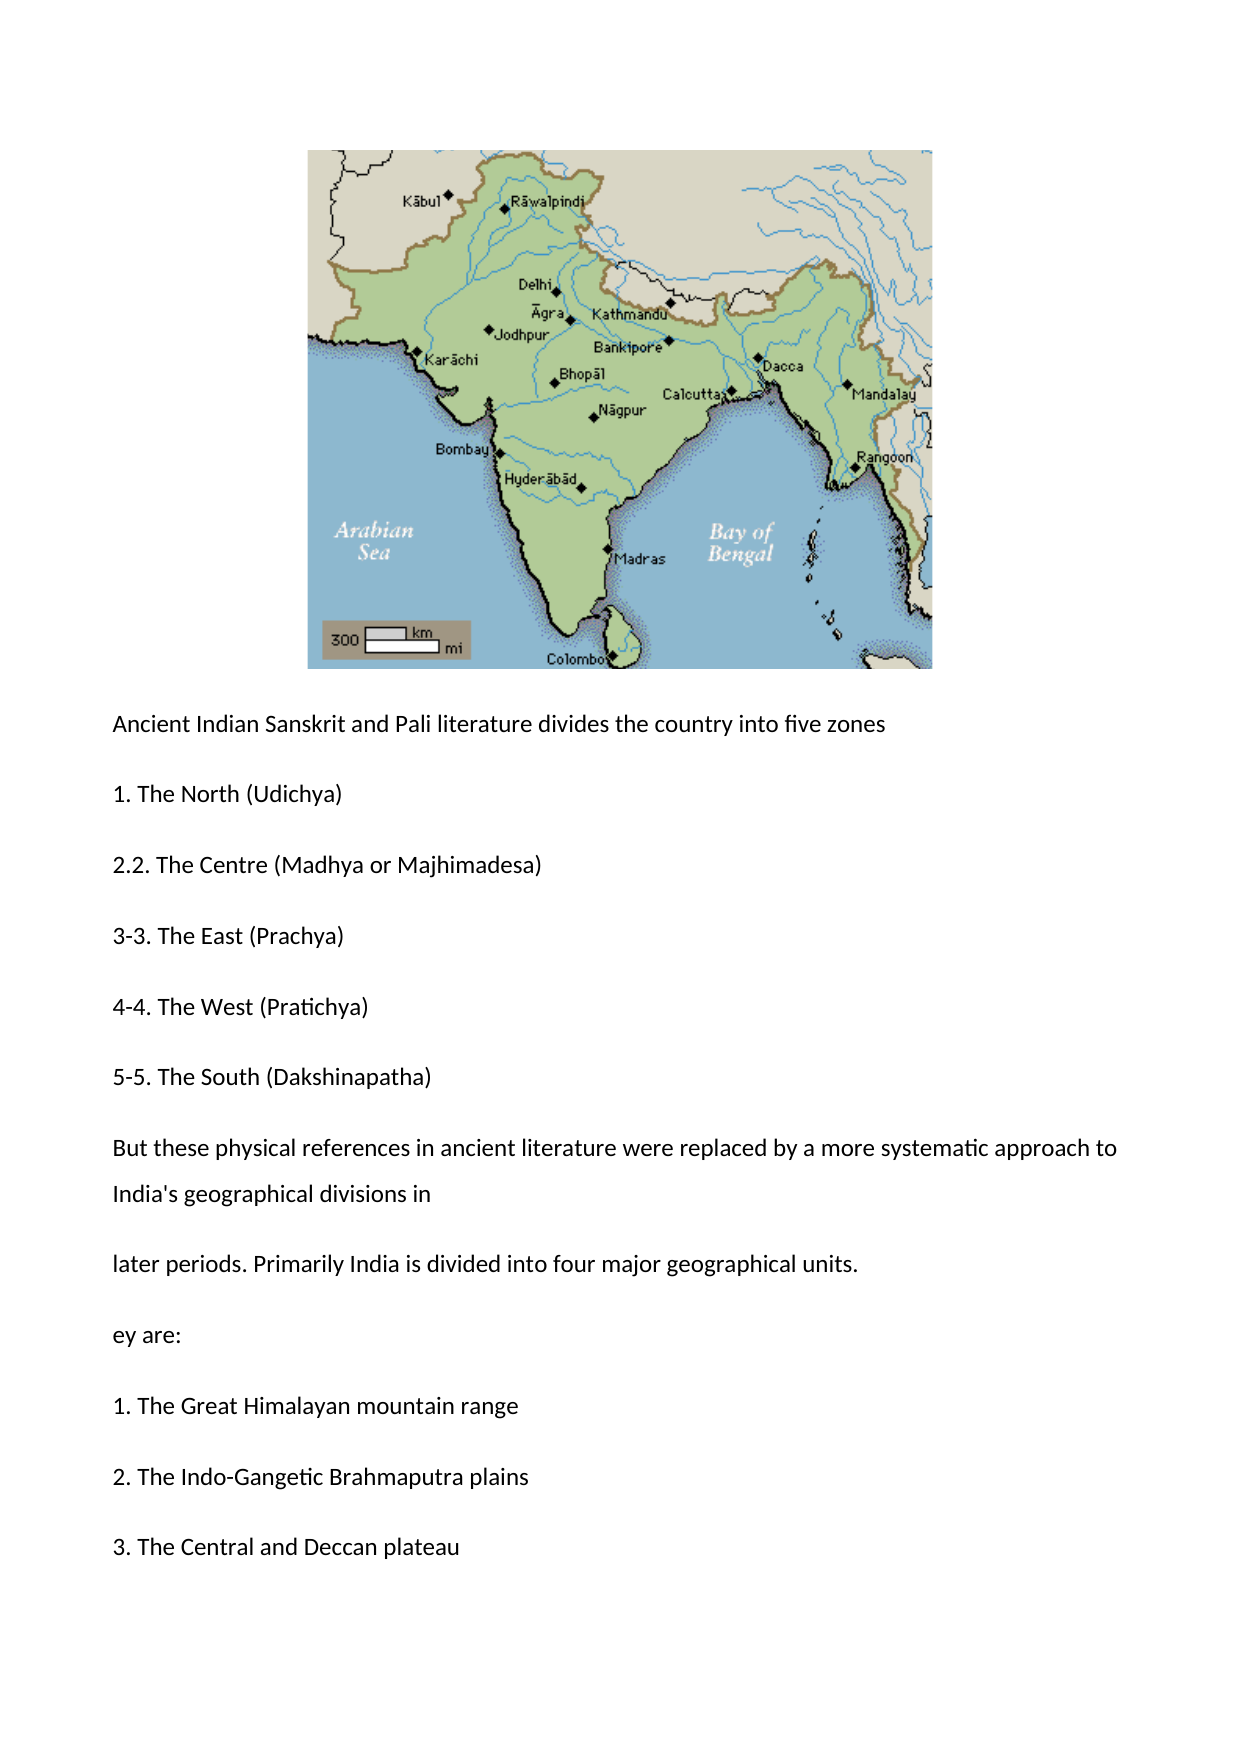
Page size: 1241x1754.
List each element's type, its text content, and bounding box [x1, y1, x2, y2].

picture [307, 150, 933, 669]
text later periods. Primarily India is divided into four major geographical units. [112, 1248, 1128, 1279]
text But these physical references in ancient literature were replaced by a more systematic approach to India's geographical divisions in [112, 1132, 1128, 1208]
text 3. The Central and Deccan plateau [112, 1531, 1128, 1562]
text 1. The Great Himalayan mountain range [112, 1390, 1128, 1421]
text ey are: [112, 1319, 1128, 1350]
text 5-5. The South (Dakshinapatha) [112, 1061, 1128, 1092]
text 2.2. The Centre (Madhya or Majhimadesa) [112, 849, 1128, 880]
text 3-3. The East (Prachya) [112, 920, 1128, 950]
text Ancient Indian Sanskrit and Pali literature divides the country into five zones [112, 708, 1128, 738]
text 2. The Indo-Gangetic Brahmaputra plains [112, 1461, 1128, 1491]
text 4-4. The West (Pratichya) [112, 991, 1128, 1021]
text 1. The North (Udichya) [112, 778, 1128, 809]
